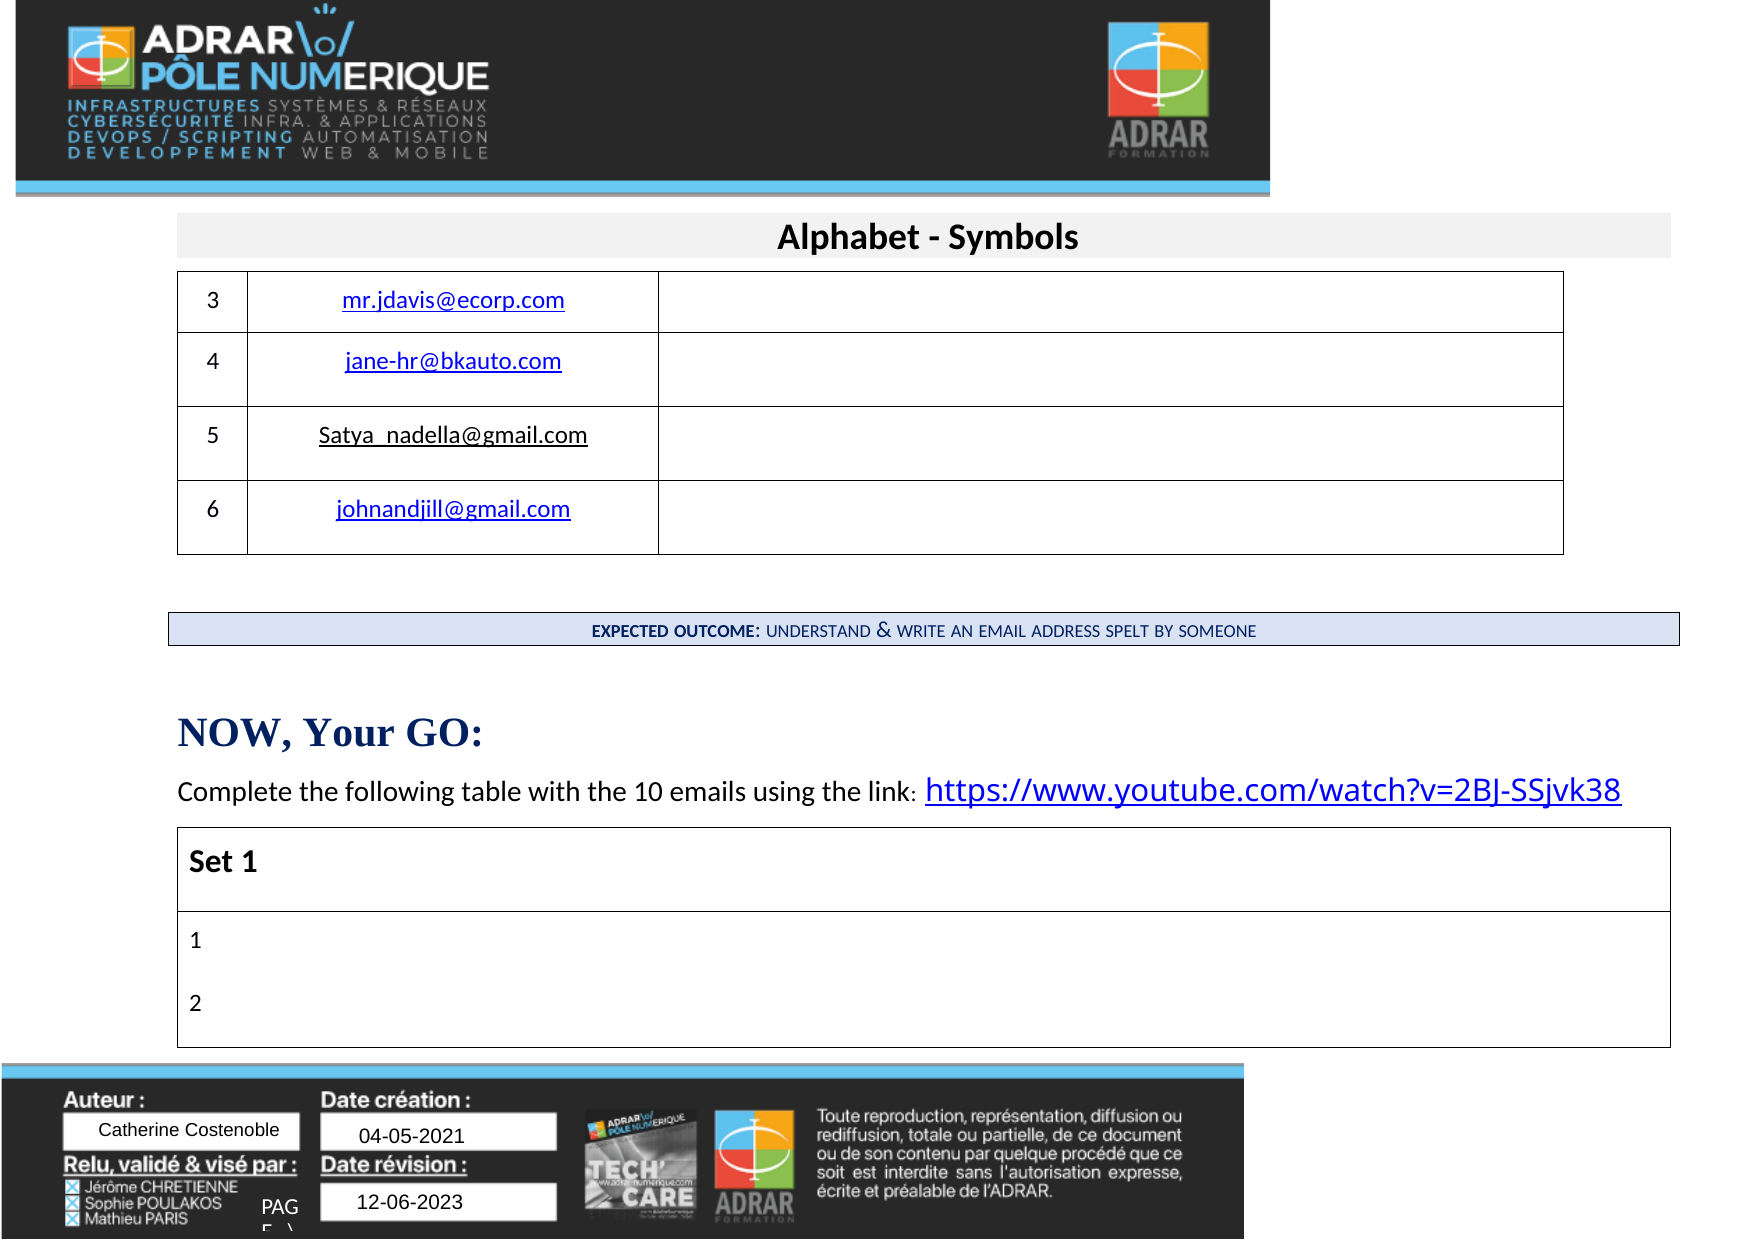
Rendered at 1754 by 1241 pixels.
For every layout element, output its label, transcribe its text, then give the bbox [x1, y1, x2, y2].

table_cell mr.jdavis@ecorp.com [248, 272, 658, 332]
table_cell johnandjill@gmail.com [248, 481, 658, 553]
table_cell jane-hr@bkauto.com [248, 333, 658, 406]
table_cell 5 [178, 407, 247, 479]
table_header Set 1 [178, 828, 1670, 911]
table_cell 1 2 3 4 5 [178, 912, 1670, 1047]
picture [1, 1063, 1244, 1239]
table_cell Satya_nadella@gmail.com [248, 407, 658, 479]
table_cell 4 [178, 333, 247, 406]
table_cell [659, 272, 1563, 332]
table_cell [659, 333, 1563, 406]
table_cell [659, 481, 1563, 553]
table_cell 3 [178, 272, 247, 332]
picture [15, 0, 1271, 197]
text NOW, Your GO: [177, 707, 1671, 755]
text Complete the following table with the 10 emails using the link: https://www.youtube.com/watch?v=2BJ-SSjvk38 [177, 768, 1671, 810]
text expected outcome: understand & write an email address spelt by someone [169, 613, 1679, 645]
table_cell [659, 407, 1563, 479]
table_cell 6 [178, 481, 247, 553]
